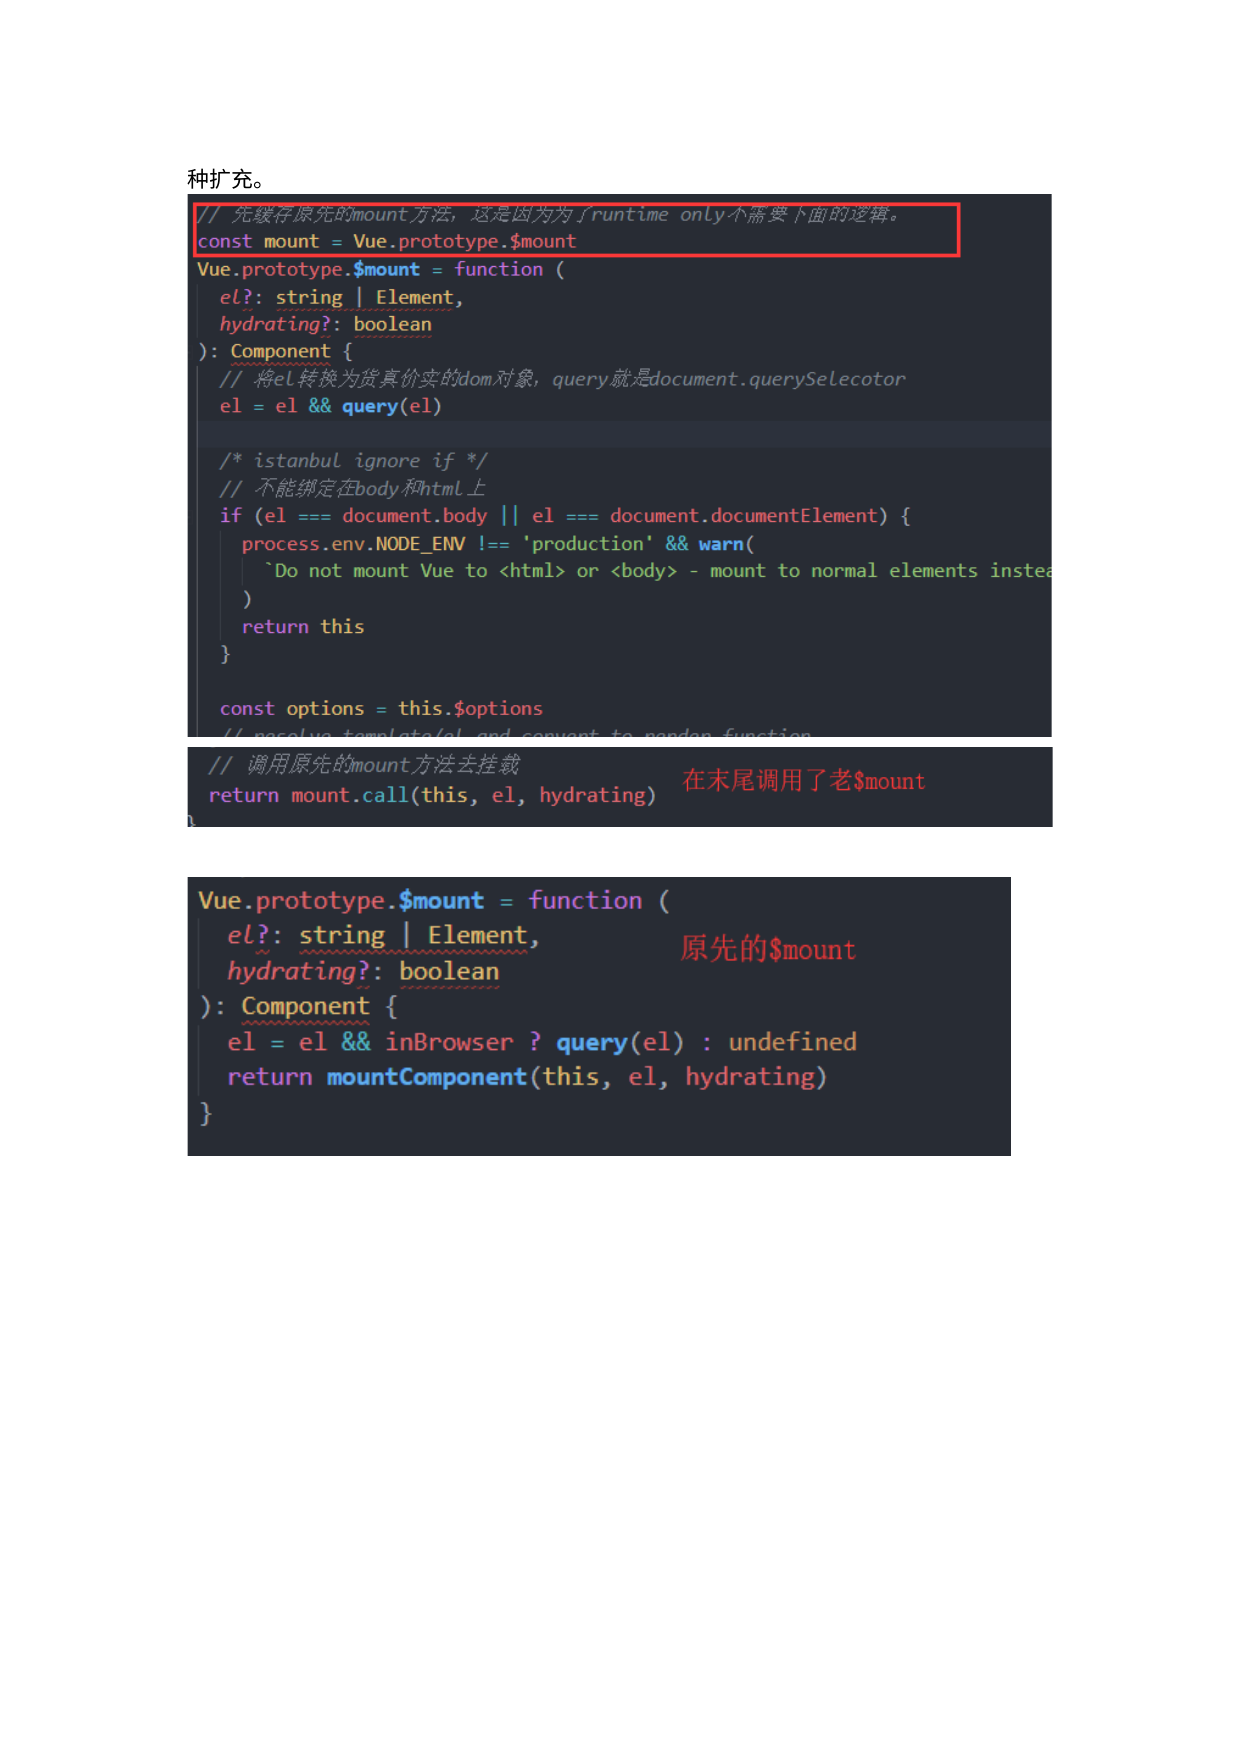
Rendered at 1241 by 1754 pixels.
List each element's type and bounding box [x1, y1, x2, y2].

picture [187, 194, 1052, 737]
list [187, 162, 1053, 194]
picture [187, 747, 1053, 827]
picture [187, 877, 1011, 1156]
